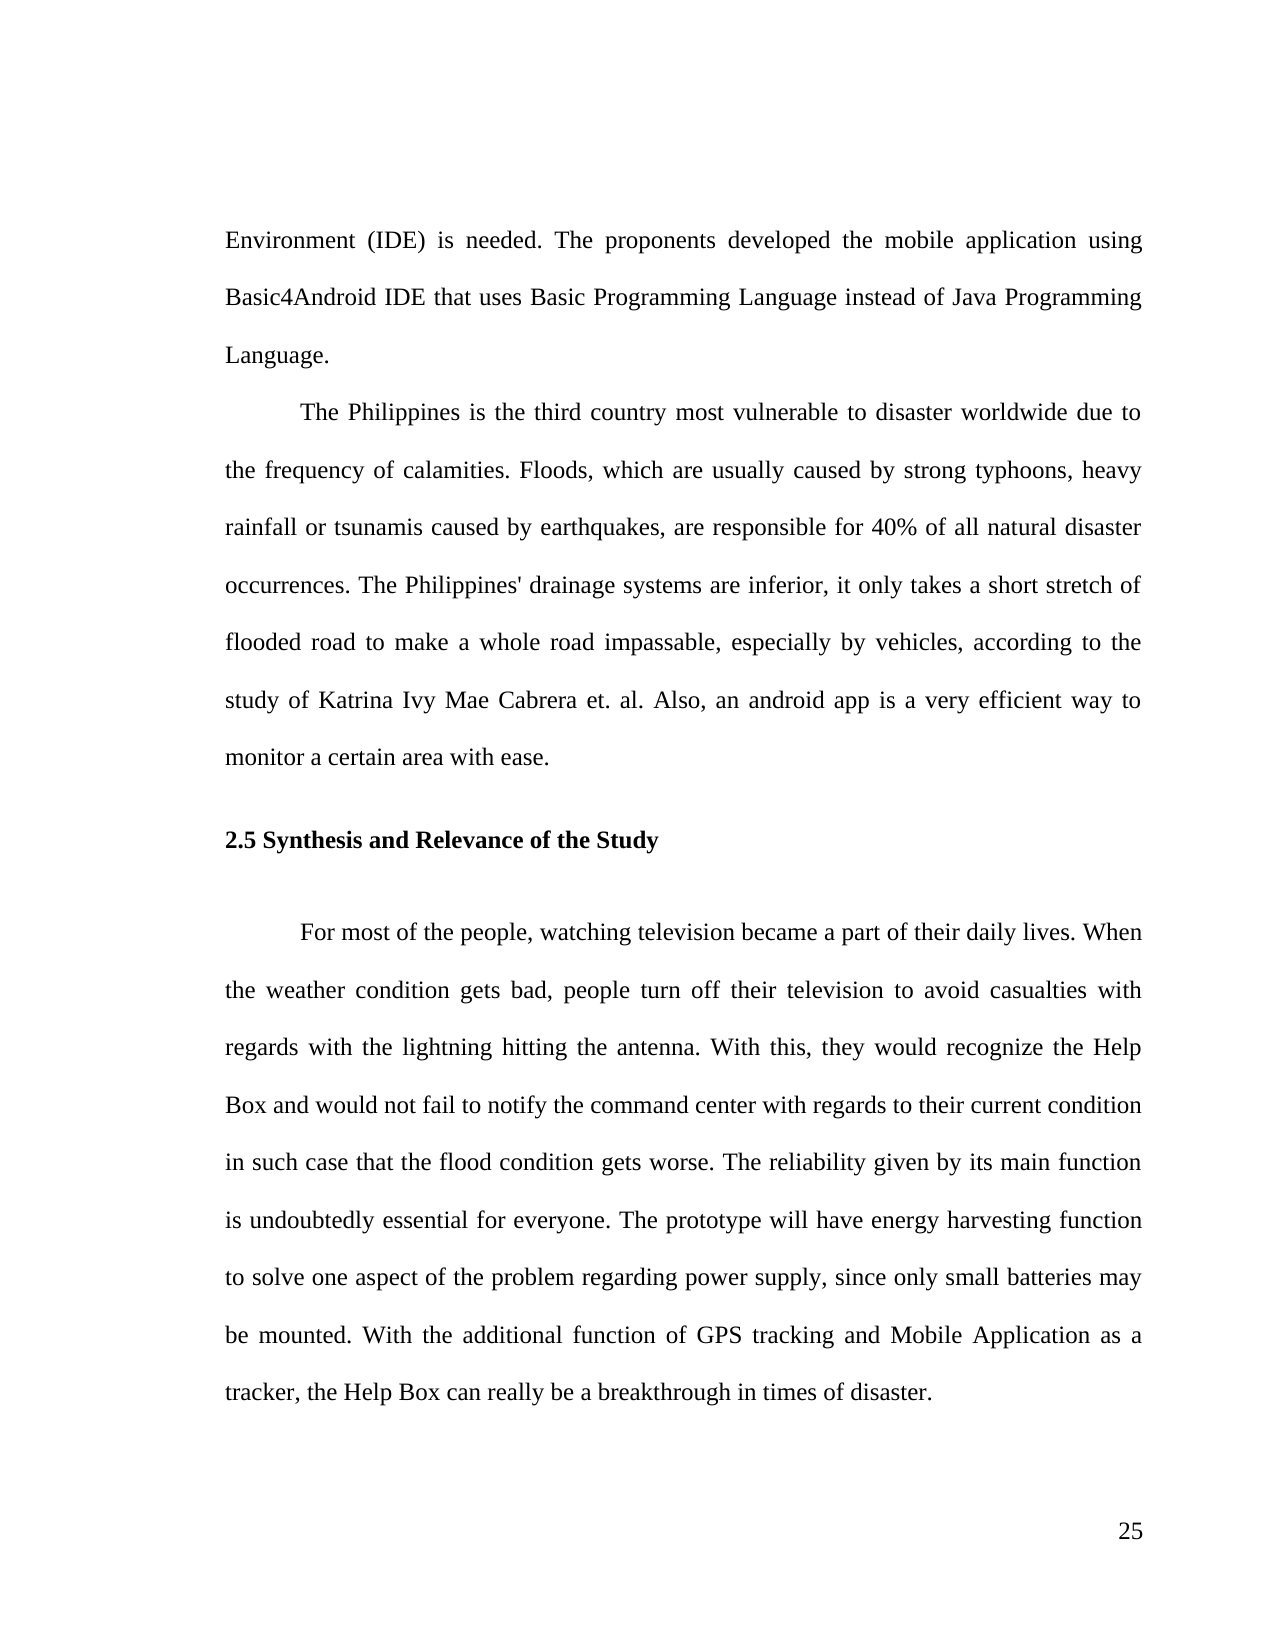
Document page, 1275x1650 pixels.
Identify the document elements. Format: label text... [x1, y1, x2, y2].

text The Philippines is the third country most vulnerable to disaster worldwide due to the frequency of calamities. Floods, which are usually caused by strong typhoons, heavy rainfall or tsunamis caused by earthquakes, are responsible for 40% of all natural disaster occurrences. The Philippines' drainage systems are inferior, it only takes a short stretch of flooded road to make a whole road impassable, especially by vehicles, according to the study of Katrina Ivy Mae Cabrera et. al. Also, an android app is a very efficient way to monitor a certain area with ease. [225, 397, 1143, 771]
subtitle 2.5 Synthesis and Relevance of the Study [225, 825, 1143, 854]
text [225, 225, 1143, 369]
text For most of the people, watching television became a part of their daily lives. When the weather condition gets bad, people turn off their television to avoid casualties with regards with the lightning hitting the antenna. With this, they would recognize the Help Box and would not fail to notify the command center with regards to their current condition in such case that the flood condition gets worse. The reliability given by its main function is undoubtedly essential for everyone. The prototype will have energy harvesting function to solve one aspect of the problem regarding power supply, since only small batteries may be mounted. With the additional function of GPS tracking and Mobile Application as a tracker, the Help Box can really be a breakthrough in times of disaster. [225, 917, 1143, 1406]
